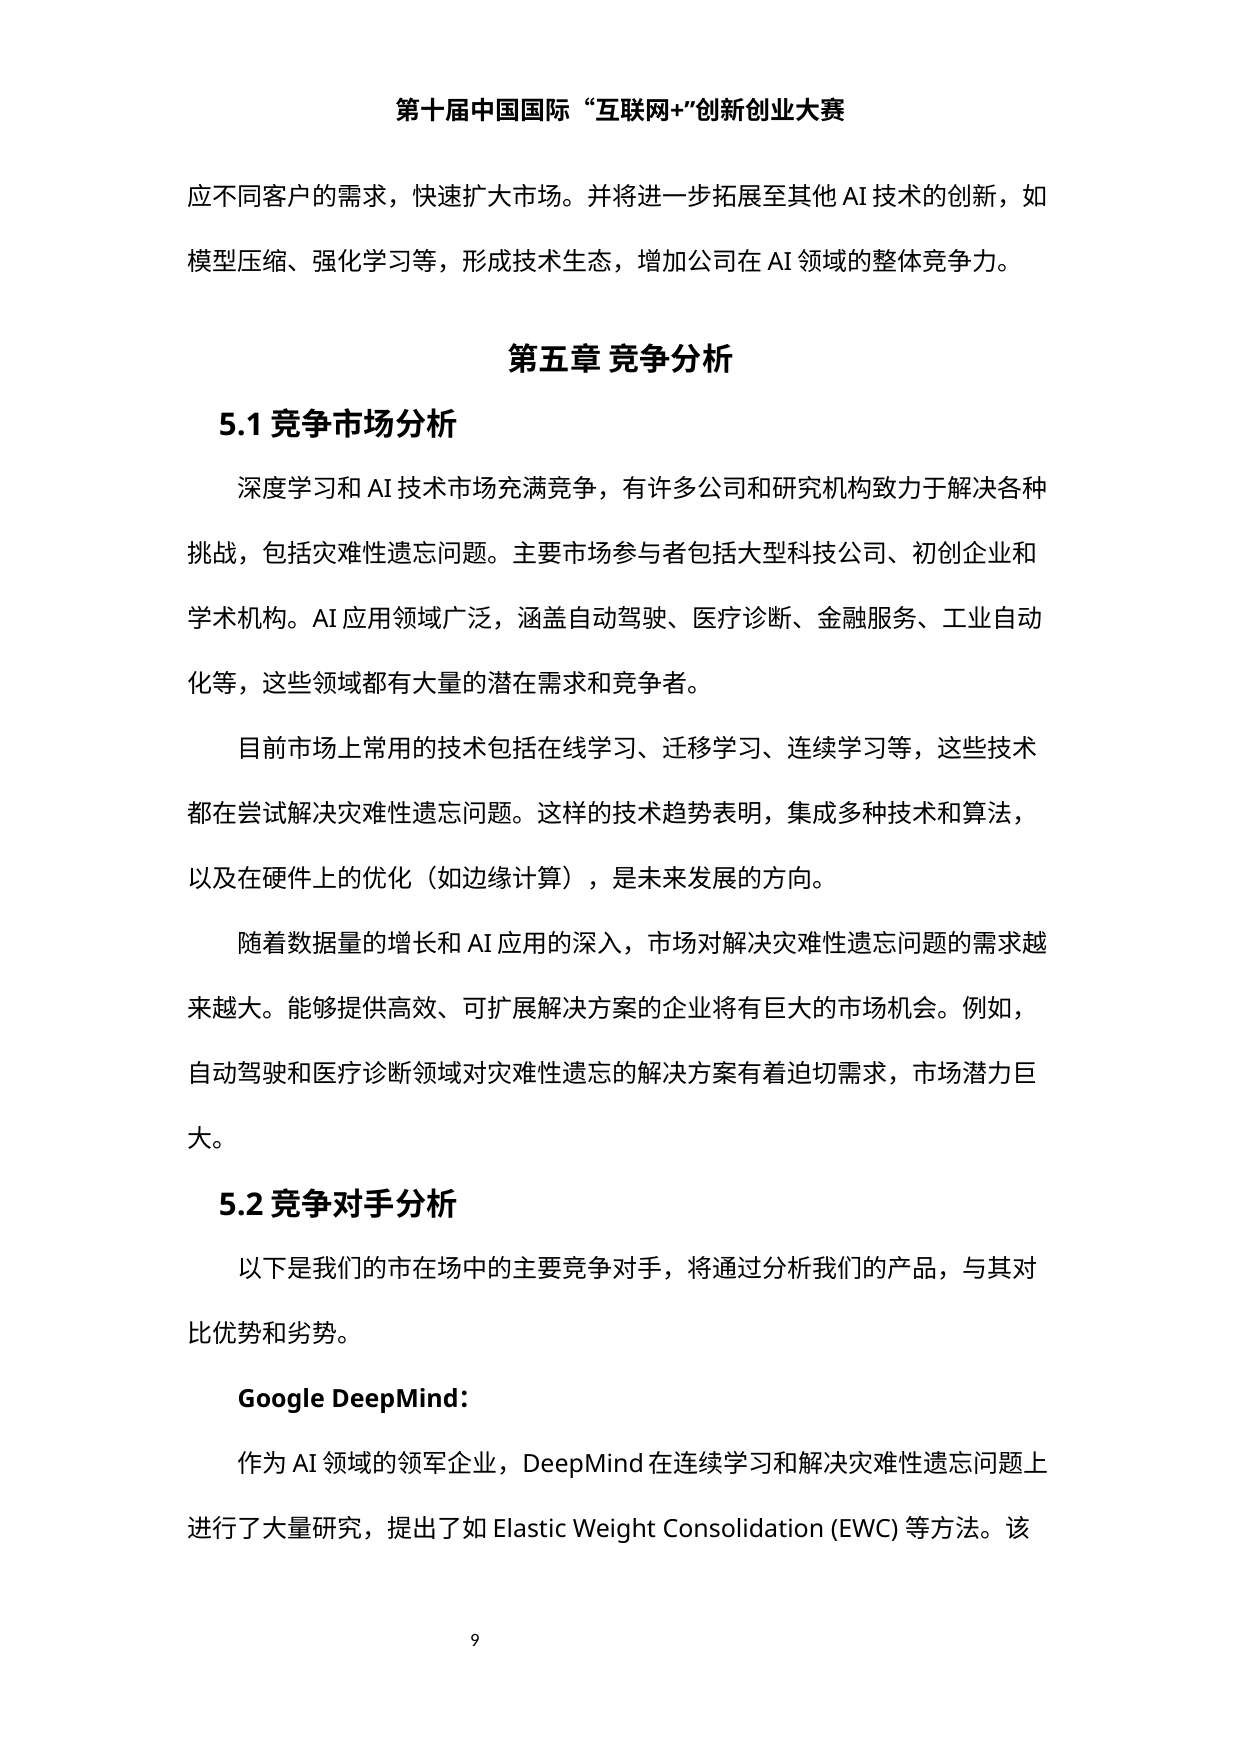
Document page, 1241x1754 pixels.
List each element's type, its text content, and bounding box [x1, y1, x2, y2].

text 目前市场上常用的技术包括在线学习、迁移学习、连续学习等，这些技术都在尝试解决灾难性遗忘问题。这样的技术趋势表明，集成多种技术和算法，以及在硬件上的优化（如边缘计算），是未来发展的方向。 [187, 714, 1053, 909]
text 深度学习和AI技术市场充满竞争，有许多公司和研究机构致力于解决各种挑战，包括灾难性遗忘问题。主要市场参与者包括大型科技公司、初创企业和学术机构。AI应用领域广泛，涵盖自动驾驶、医疗诊断、金融服务、工业自动化等，这些领域都有大量的潜在需求和竞争者。 [187, 454, 1053, 714]
text Google DeepMind： [187, 1364, 1053, 1429]
list 第五章 竞争分析 [187, 324, 1053, 389]
list 5.2竞争对手分析 [187, 1169, 1053, 1234]
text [187, 162, 1053, 292]
list 5.1竞争市场分析 [187, 389, 1053, 454]
text 以下是我们的市在场中的主要竞争对手，将通过分析我们的产品，与其对比优势和劣势。 [187, 1234, 1053, 1364]
text 随着数据量的增长和AI应用的深入，市场对解决灾难性遗忘问题的需求越来越大。能够提供高效、可扩展解决方案的企业将有巨大的市场机会。例如，自动驾驶和医疗诊断领域对灾难性遗忘的解决方案有着迫切需求，市场潜力巨大。 [187, 909, 1053, 1169]
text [187, 1429, 1053, 1559]
